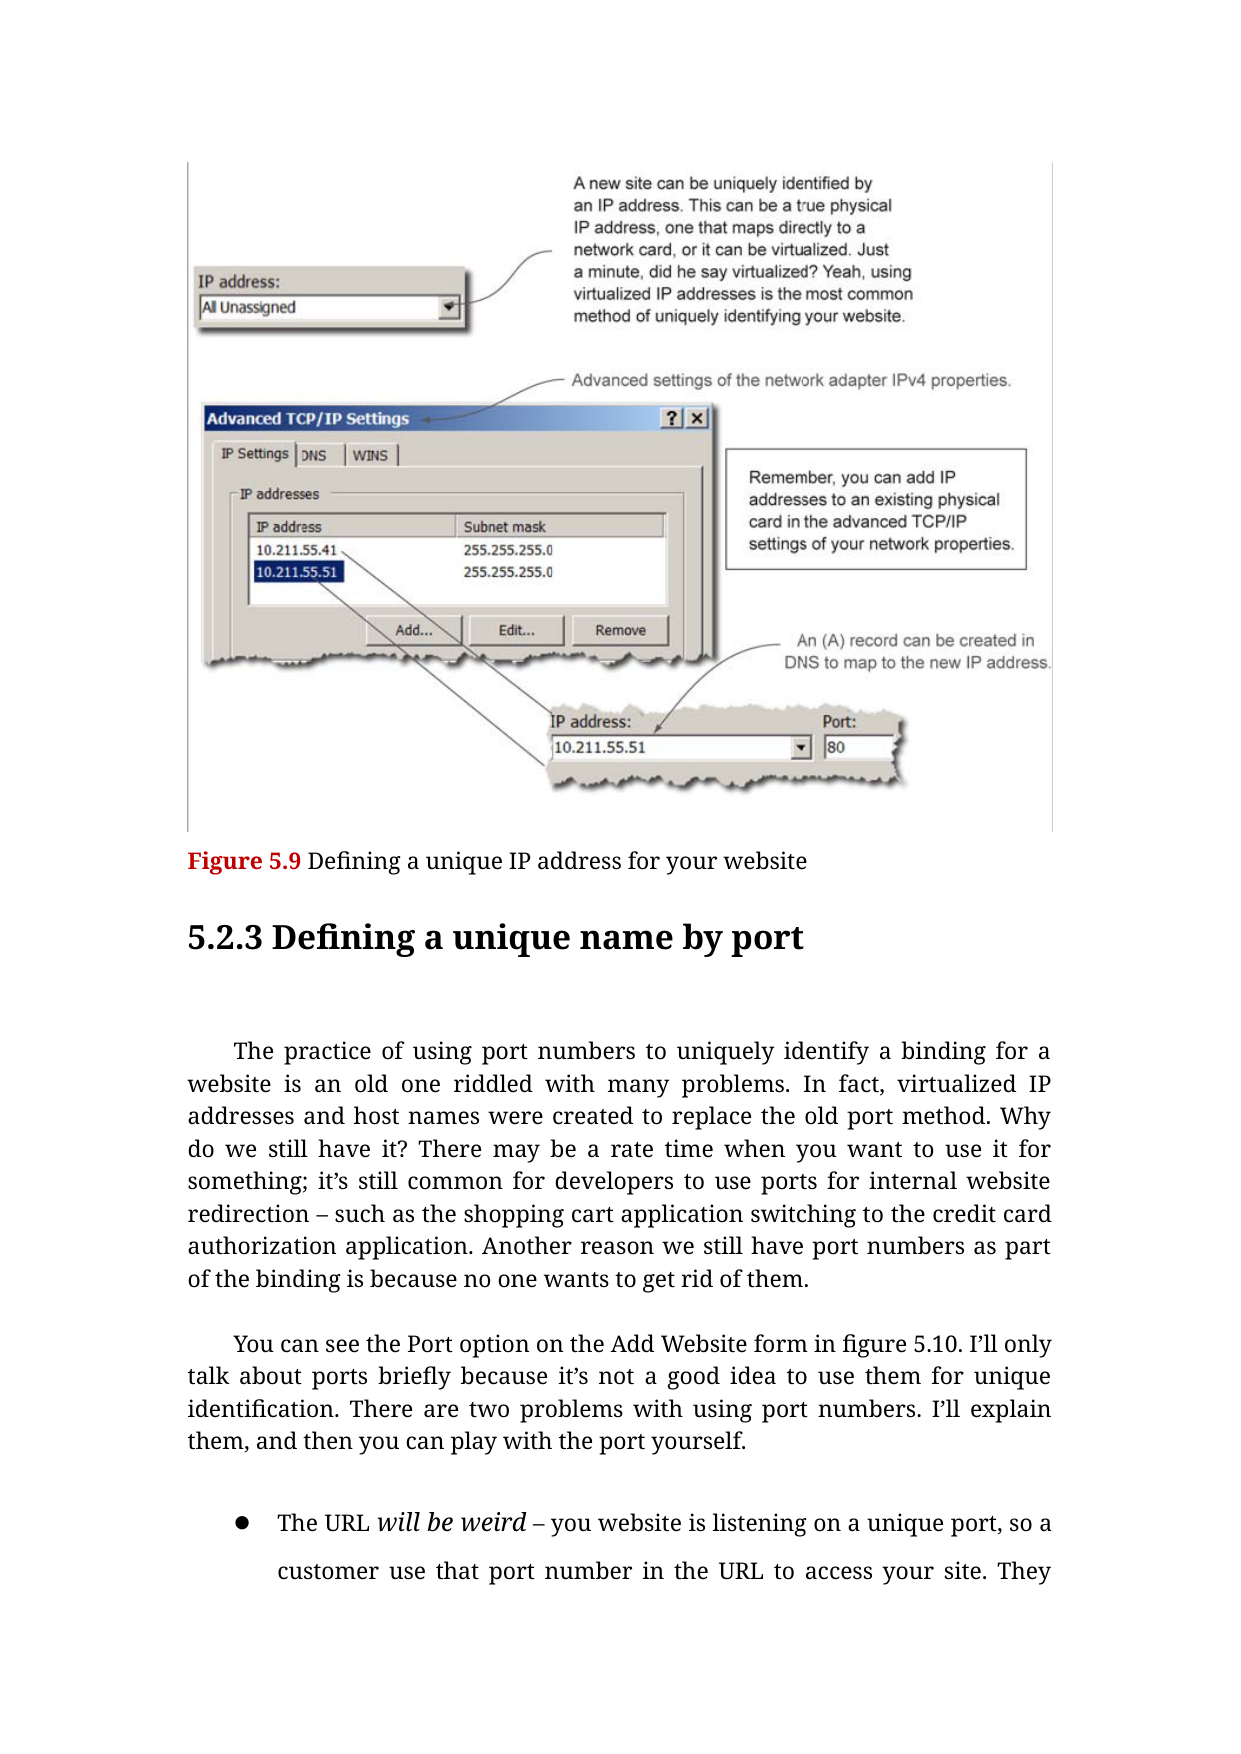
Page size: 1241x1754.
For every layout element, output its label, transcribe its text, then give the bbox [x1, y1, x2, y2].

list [233, 1490, 1053, 1587]
subtitle 5.2.3 Defining a unique name by port [187, 904, 1053, 969]
text The practice of using port numbers to uniquely identify a binding for a website is an old one riddled with many problems. In fact, virtualized IP addresses and host names were created to replace the old port method. Why do we still have it? There may be a rate time when you want to use it for something; it’s still common for developers to use ports for internal website redirection – such as the shopping cart application switching to the credit card authorization application. Another reason we still have port numbers as part of the binding is because no one wants to get rid of them. [187, 1035, 1053, 1295]
text Figure 5.9 Defining a unique IP address for your website [187, 844, 1053, 877]
text You can see the Port option on the Add Website form in figure 5.10. I’ll only talk about ports briefly because it’s not a good idea to use them for unique identification. There are two problems with using port numbers. I’ll explain them, and then you can play with the port yourself. [187, 1327, 1053, 1457]
